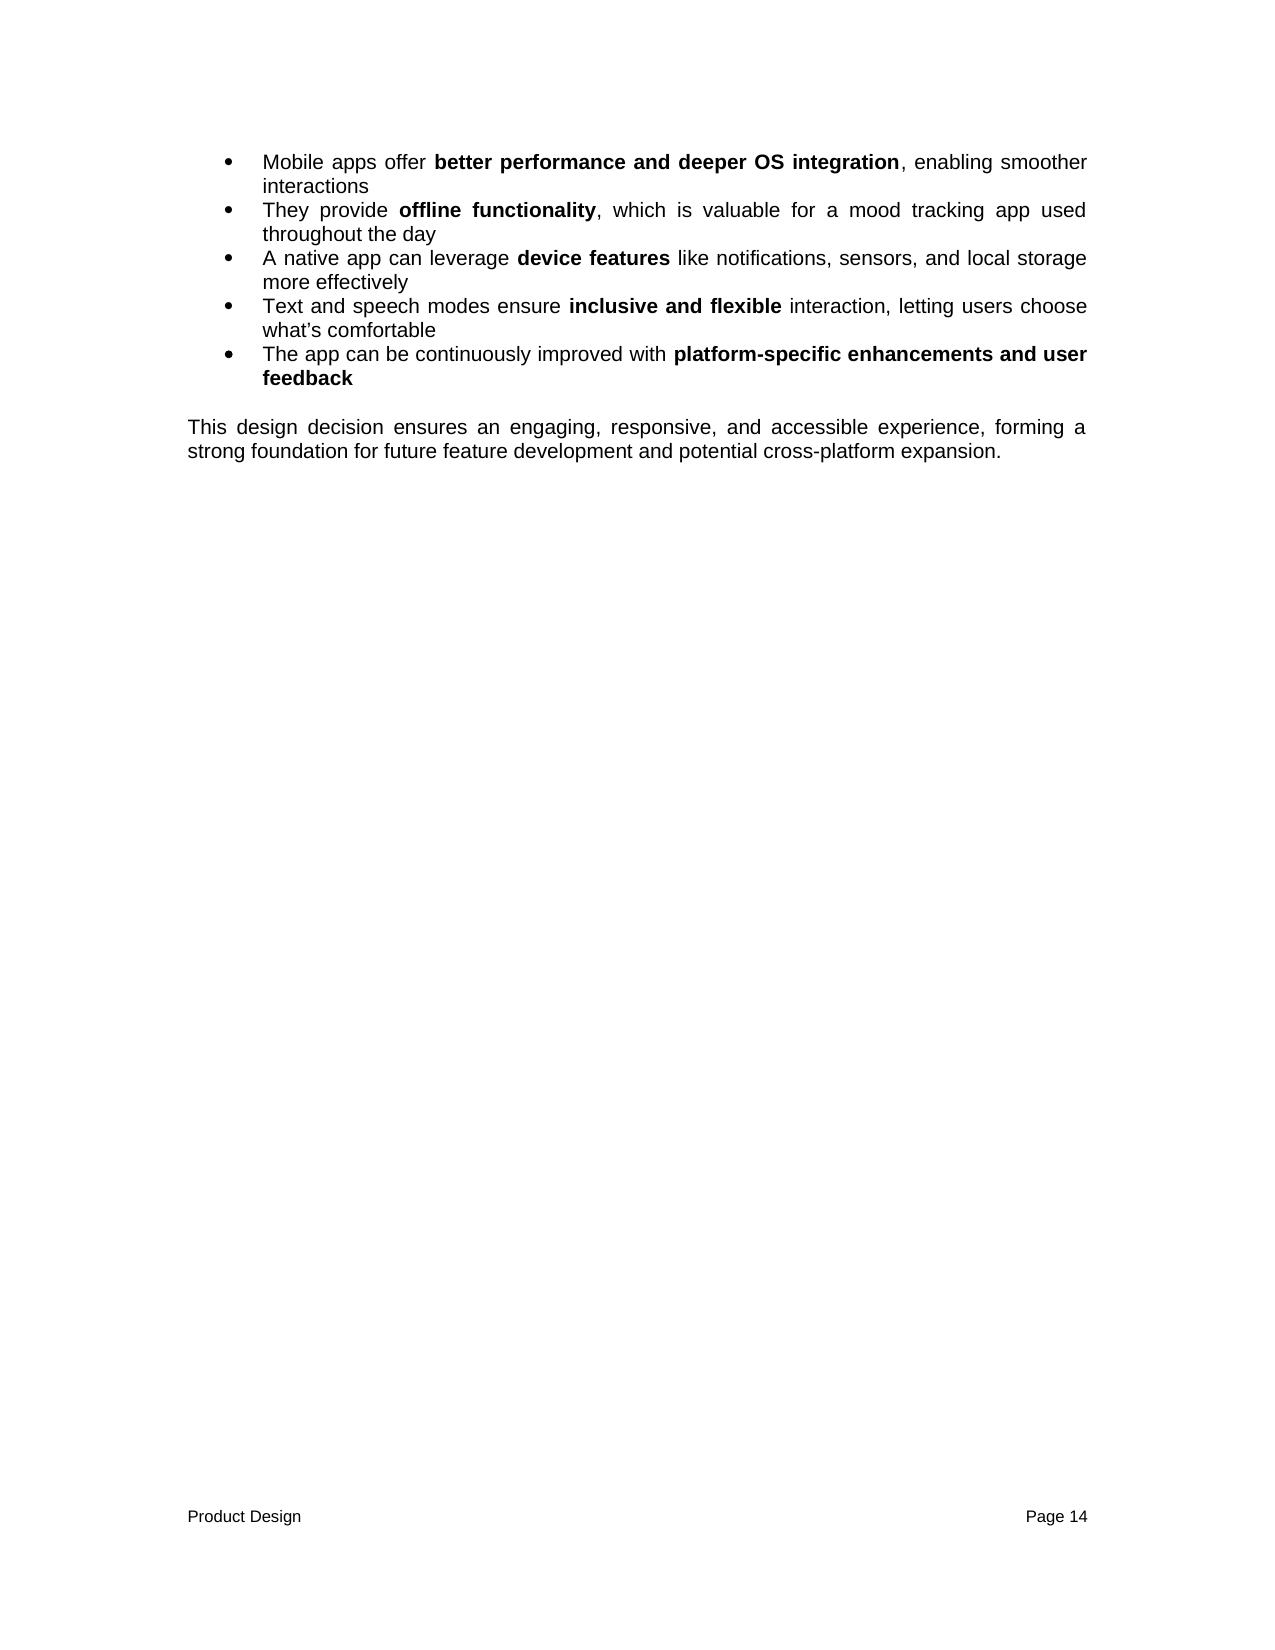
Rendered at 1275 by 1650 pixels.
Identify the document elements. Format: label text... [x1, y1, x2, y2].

list The app can be continuously improved with platform-specific enhancements and user feedback [225, 342, 1087, 390]
list Mobile apps offer better performance and deeper OS integration, enabling smoother interactions [225, 150, 1087, 198]
text This design decision ensures an engaging, responsive, and accessible experience, forming a strong foundation for future feature development and potential cross-platform expansion. [187, 415, 1087, 463]
list They provide offline functionality, which is valuable for a mood tracking app used throughout the day [225, 198, 1087, 246]
list Text and speech modes ensure inclusive and flexible interaction, letting users choose what’s comfortable [225, 294, 1087, 342]
list A native app can leverage device features like notifications, sensors, and local storage more effectively [225, 246, 1087, 294]
